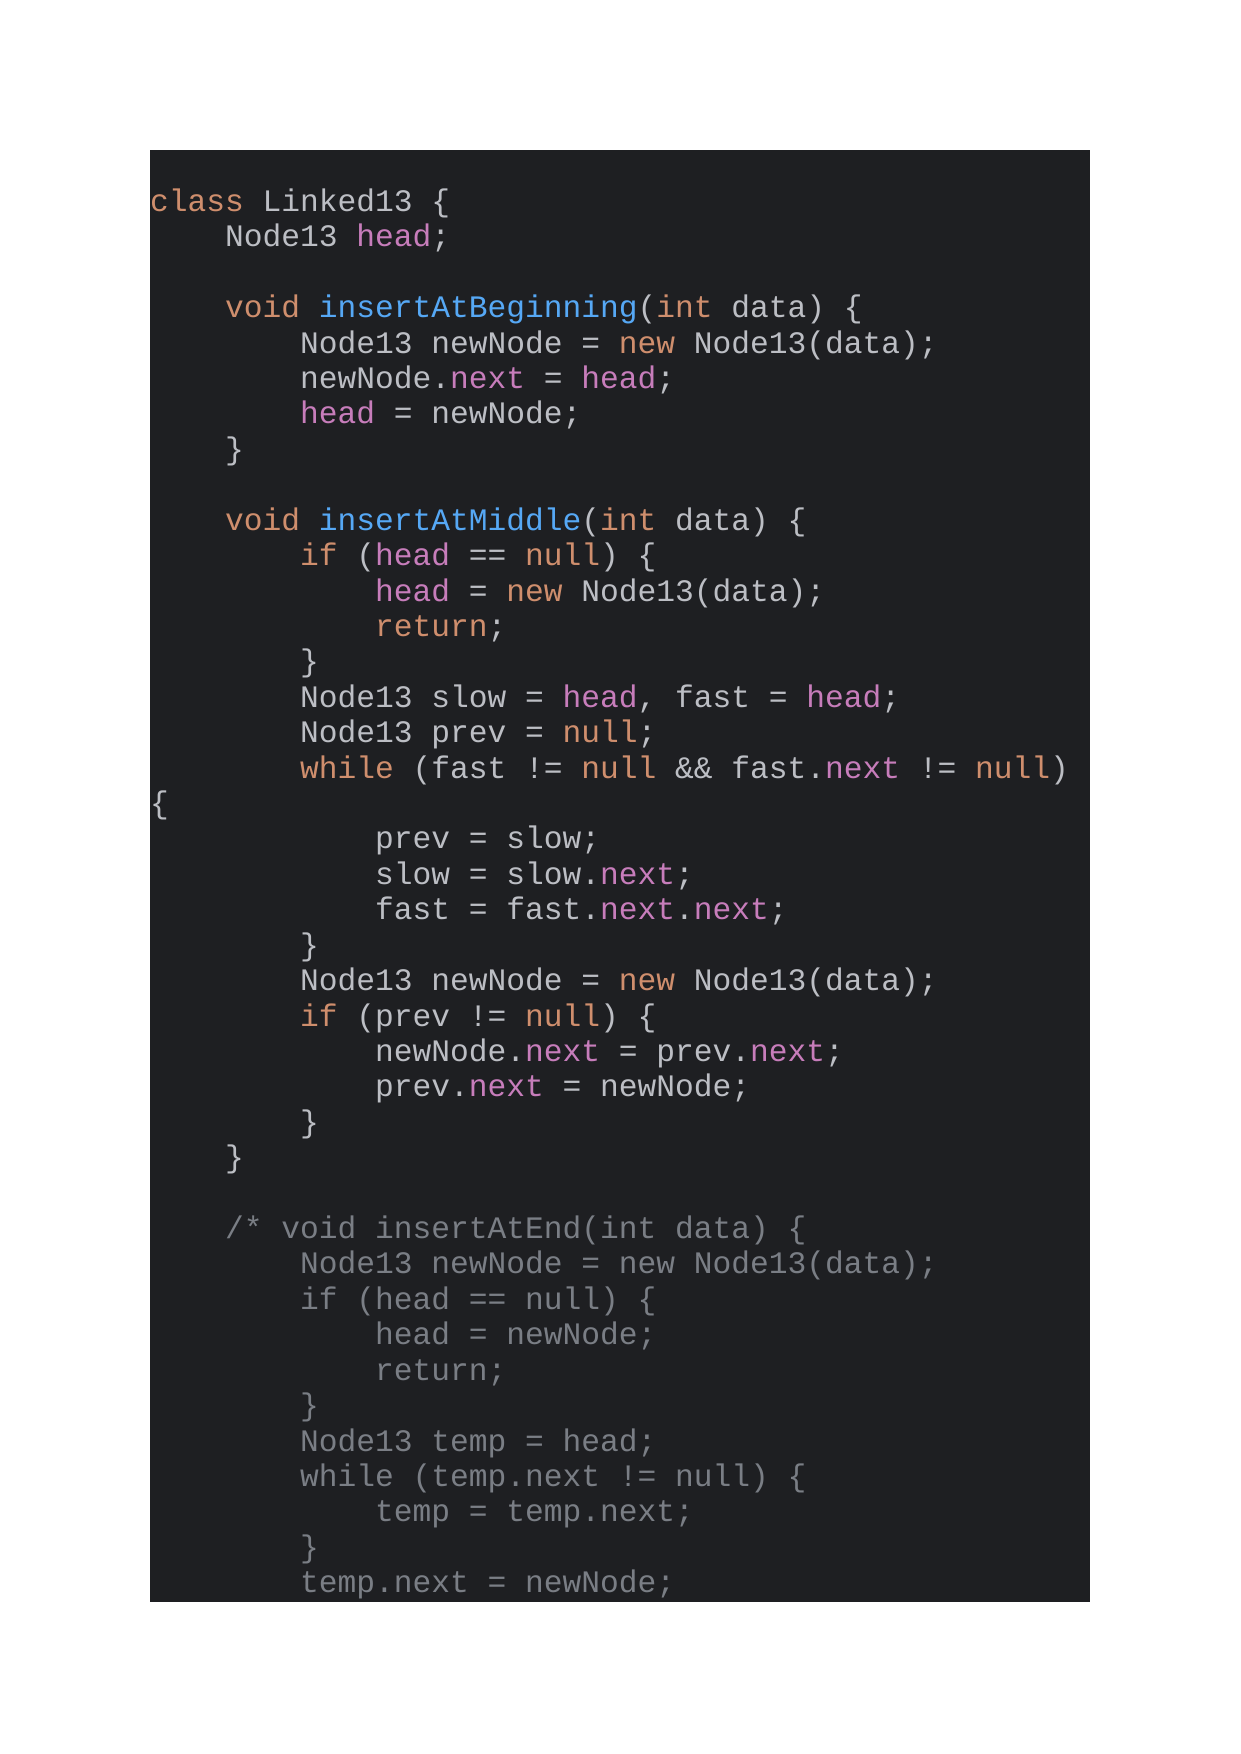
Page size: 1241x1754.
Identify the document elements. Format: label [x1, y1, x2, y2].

text [150, 150, 1090, 1602]
